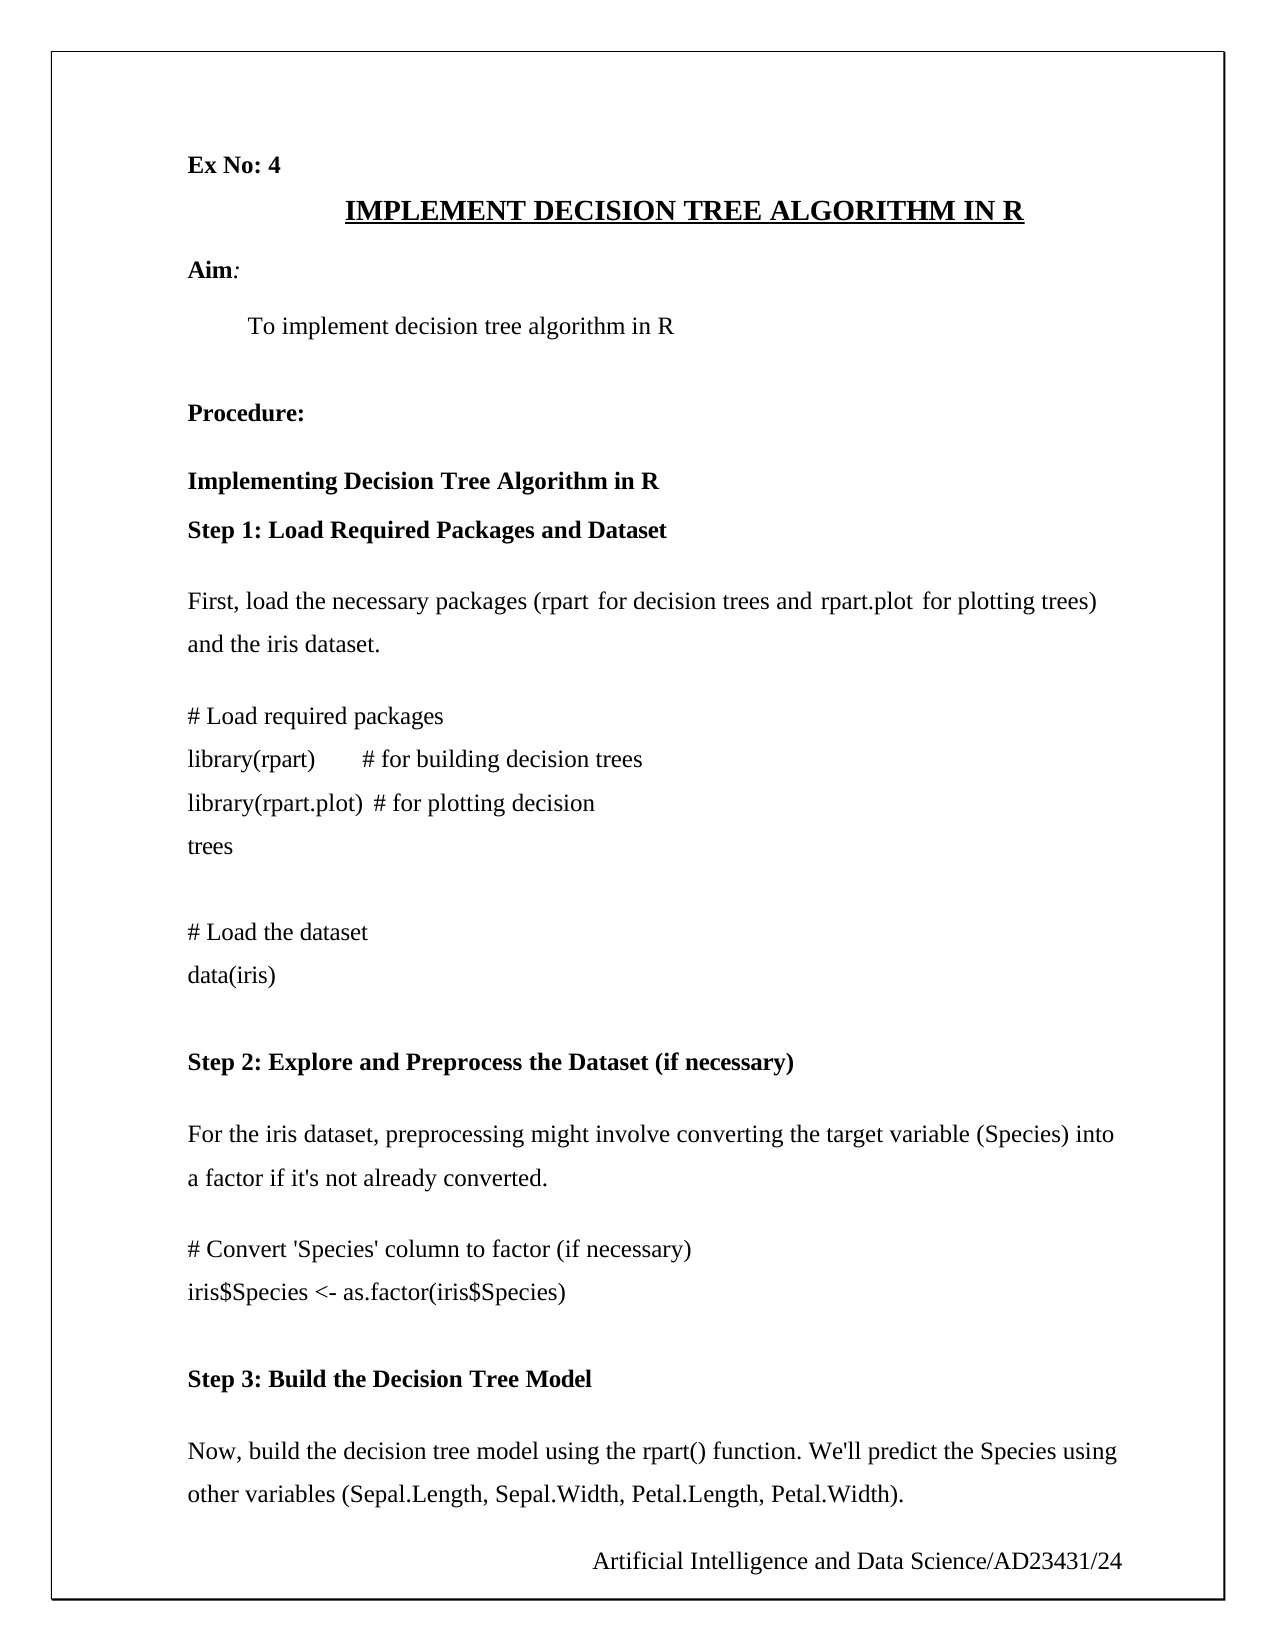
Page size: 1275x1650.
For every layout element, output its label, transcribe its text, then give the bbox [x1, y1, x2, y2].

text # Load the dataset data(iris) [187, 917, 372, 989]
text For the iris dataset, preprocessing might involve converting the target variable (Species) into a factor if it's not already converted. [187, 1119, 1118, 1191]
text Ex No: 4 [187, 150, 1237, 178]
subtitle Step 3: Build the Decision Tree Model [187, 1364, 1237, 1393]
subtitle Procedure: [187, 398, 1237, 426]
text library(rpart) # for building decision trees library(rpart.plot) # for plotting decision trees [187, 744, 646, 859]
text # Load required packages [187, 701, 1237, 730]
text Implementing Decision Tree Algorithm in R Step 1: Load Required Packages and Dataset [187, 466, 674, 544]
text First, load the necessary packages (rpart for decision trees and rpart.plot for plotting trees) and the iris dataset. [187, 586, 1128, 658]
subtitle Step 2: Explore and Preprocess the Dataset (if necessary) [187, 1047, 1237, 1076]
text Now, build the decision tree model using the rpart() function. We'll predict the Species using other variables (Sepal.Length, Sepal.Width, Petal.Length, Petal.Width). [187, 1436, 1128, 1508]
text To implement decision tree algorithm in R [247, 311, 1237, 339]
text # Convert 'Species' column to factor (if necessary) iris$Species <- as.factor(iris$Species) [187, 1234, 712, 1306]
subtitle IMPLEMENT DECISION TREE ALGORITHM IN R [344, 193, 1237, 226]
text Aim: [187, 255, 1237, 284]
